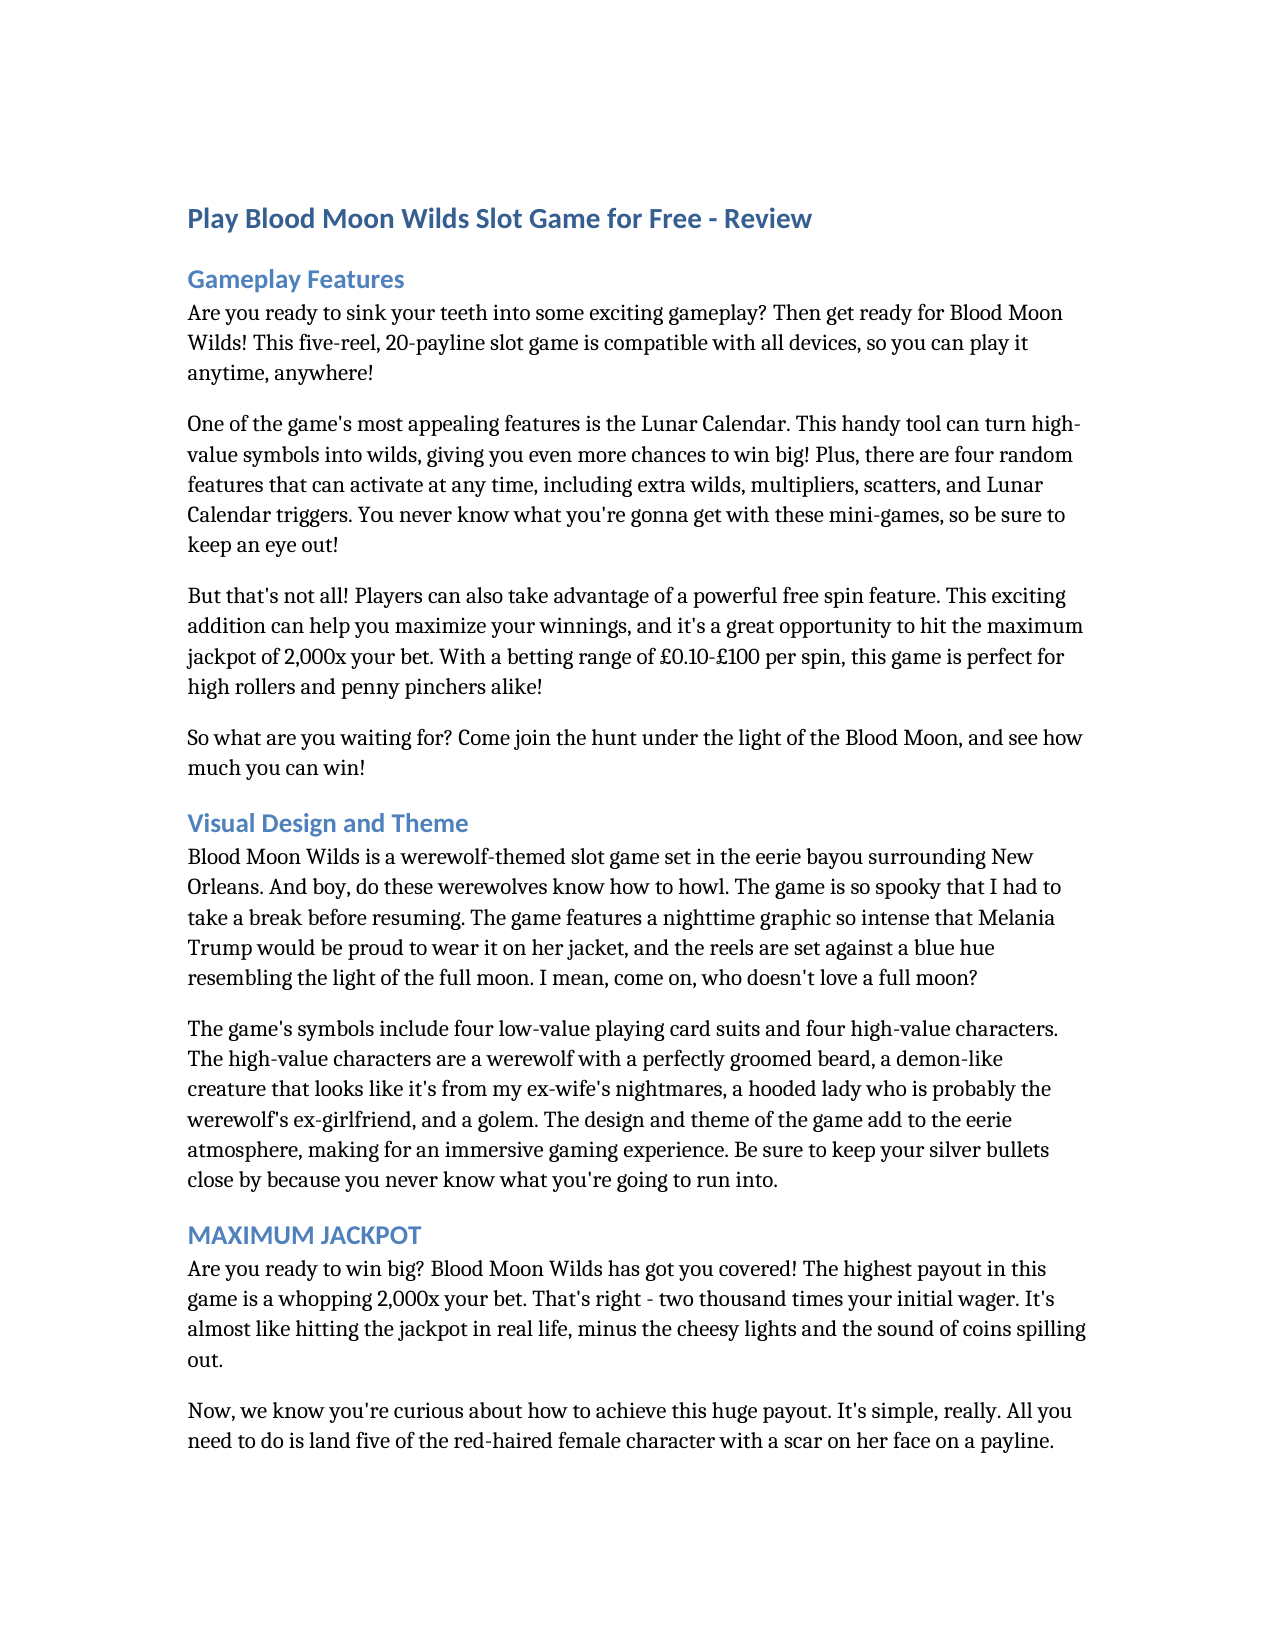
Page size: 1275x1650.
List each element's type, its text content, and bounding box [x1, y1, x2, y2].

text Are you ready to sink your teeth into some exciting gameplay? Then get ready for Blood Moon Wilds! This five-reel, 20-payline slot game is compatible with all devices, so you can play it anytime, anywhere! [187, 300, 1087, 386]
text The game's symbols include four low-value playing card suits and four high-value characters. The high-value characters are a werewolf with a perfectly groomed beard, a demon-like creature that looks like it's from my ex-wife's nightmares, a hooded lady who is probably the werewolf's ex-girlfriend, and a golem. The design and theme of the game add to the eerie atmosphere, making for an immersive gaming experience. Be sure to keep your silver bullets close by because you never know what you're going to run into. [187, 1016, 1087, 1193]
subtitle Visual Design and Theme [187, 806, 1087, 839]
text But that's not all! Players can also take advantage of a powerful free spin feature. This exciting addition can help you maximize your winnings, and it's a great opportunity to hit the maximum jackpot of 2,000x your bet. With a betting range of £0.10-£100 per spin, this game is perfect for high rollers and penny pinchers alike! [187, 583, 1087, 700]
text Blood Moon Wilds is a werewolf-themed slot game set in the eerie bayou surrounding New Orleans. And boy, do these werewolves know how to howl. The game is so spooky that I had to take a break before resuming. The game features a nighttime graphic so intense that Melania Trump would be proud to wear it on her jacket, and the reels are set against a blue hue resembling the light of the full moon. I mean, come on, who doesn't love a full moon? [187, 844, 1087, 991]
subtitle MAXIMUM JACKPOT [187, 1218, 1087, 1251]
subtitle Gameplay Features [187, 262, 1087, 295]
text So what are you waiting for? Come join the hunt under the light of the Blood Moon, and see how much you can win! [187, 725, 1087, 781]
text One of the game's most appealing features is the Lunar Calendar. This handy tool can turn high-value symbols into wilds, giving you even more chances to win big! Plus, there are four random features that can activate at any time, including extra wilds, multipliers, scatters, and Lunar Calendar triggers. You never know what you're gonna get with these mini-games, so be sure to keep an eye out! [187, 411, 1087, 558]
text Are you ready to win big? Blood Moon Wilds has got you covered! The highest payout in this game is a whopping 2,000x your bet. That's right - two thousand times your initial wager. It's almost like hitting the jackpot in real life, minus the cheesy lights and the sound of coins spilling out. [187, 1256, 1087, 1373]
subtitle Play Blood Moon Wilds Slot Game for Free - Review [187, 200, 1087, 236]
